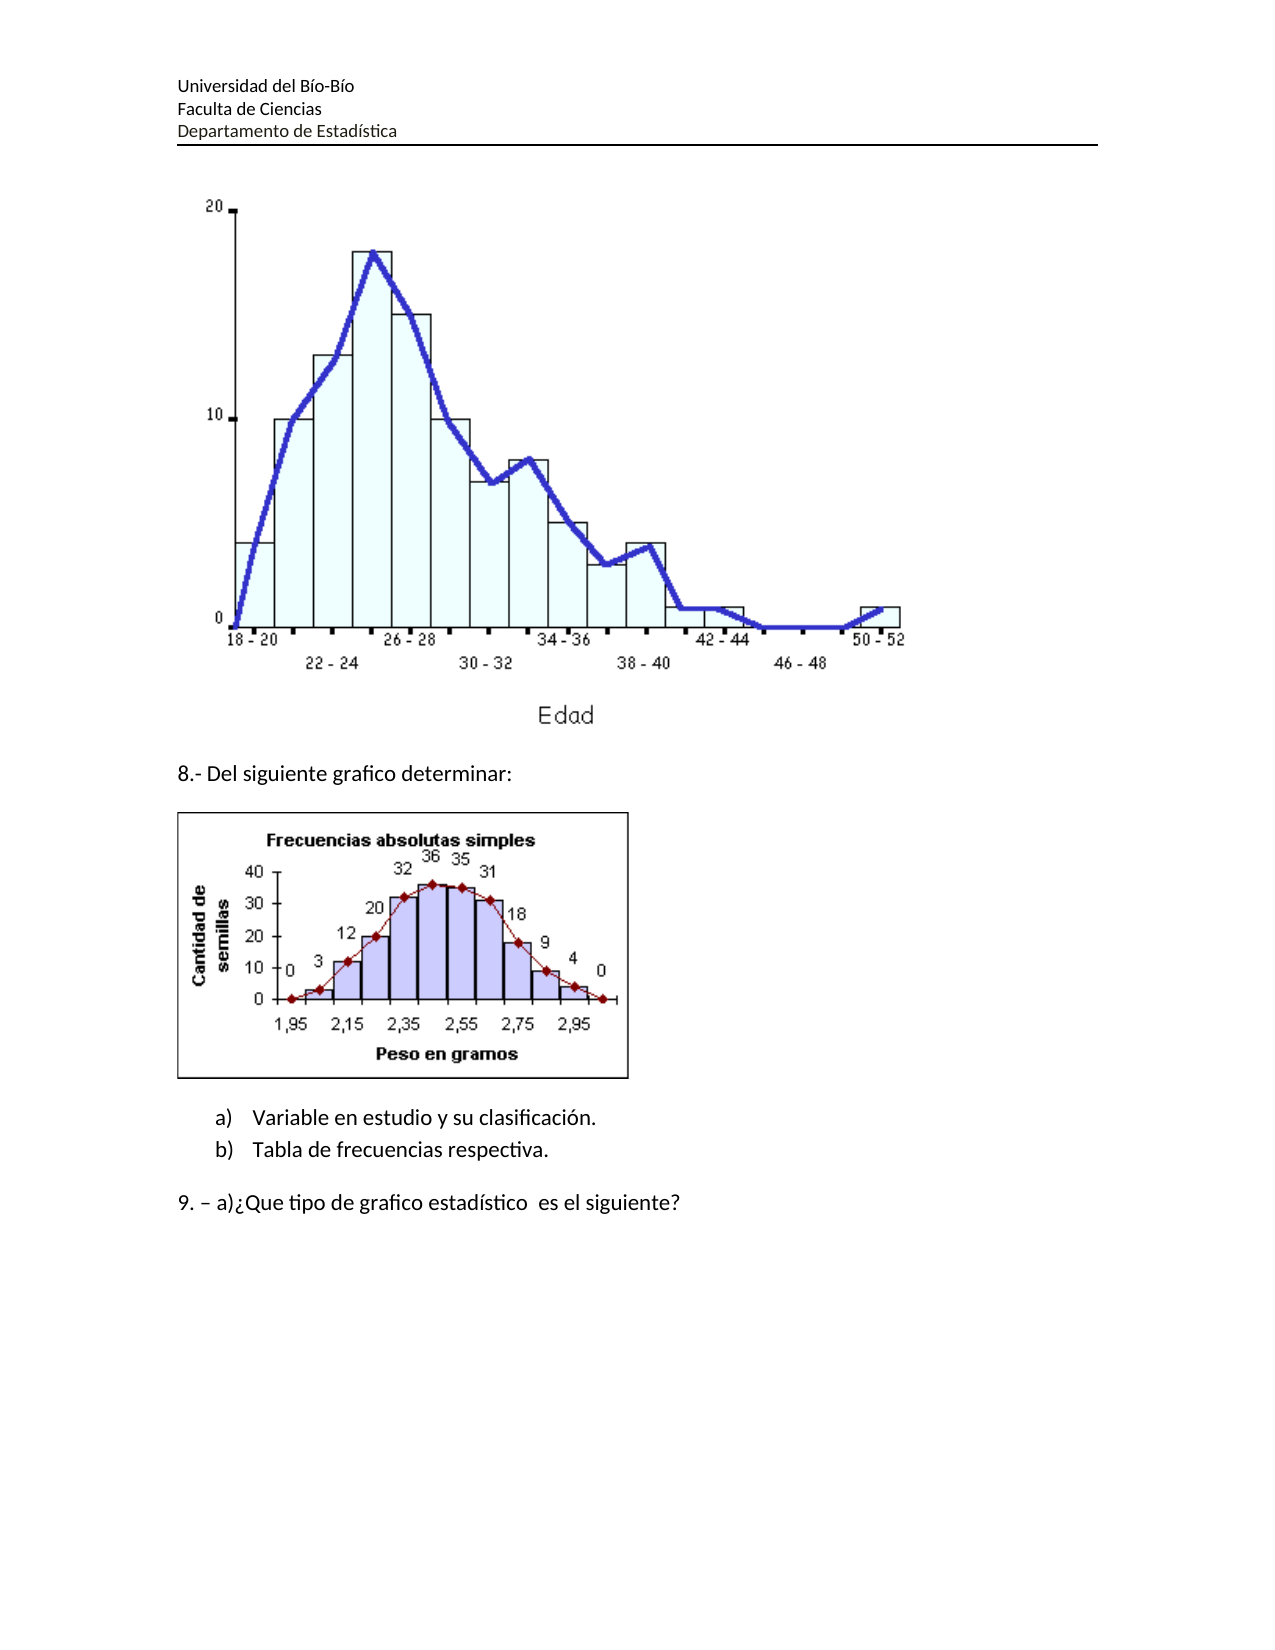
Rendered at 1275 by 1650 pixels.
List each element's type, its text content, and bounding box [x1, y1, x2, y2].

list Variable en estudio y su clasificación. [215, 1103, 1098, 1131]
picture [177, 812, 629, 1079]
text 8.- Del siguiente grafico determinar: [177, 759, 1098, 788]
picture [177, 173, 926, 735]
text 9. – a)¿Que tipo de grafico estadístico es el siguiente? [177, 1188, 1098, 1216]
list Tabla de frecuencias respectiva. [215, 1135, 1098, 1163]
